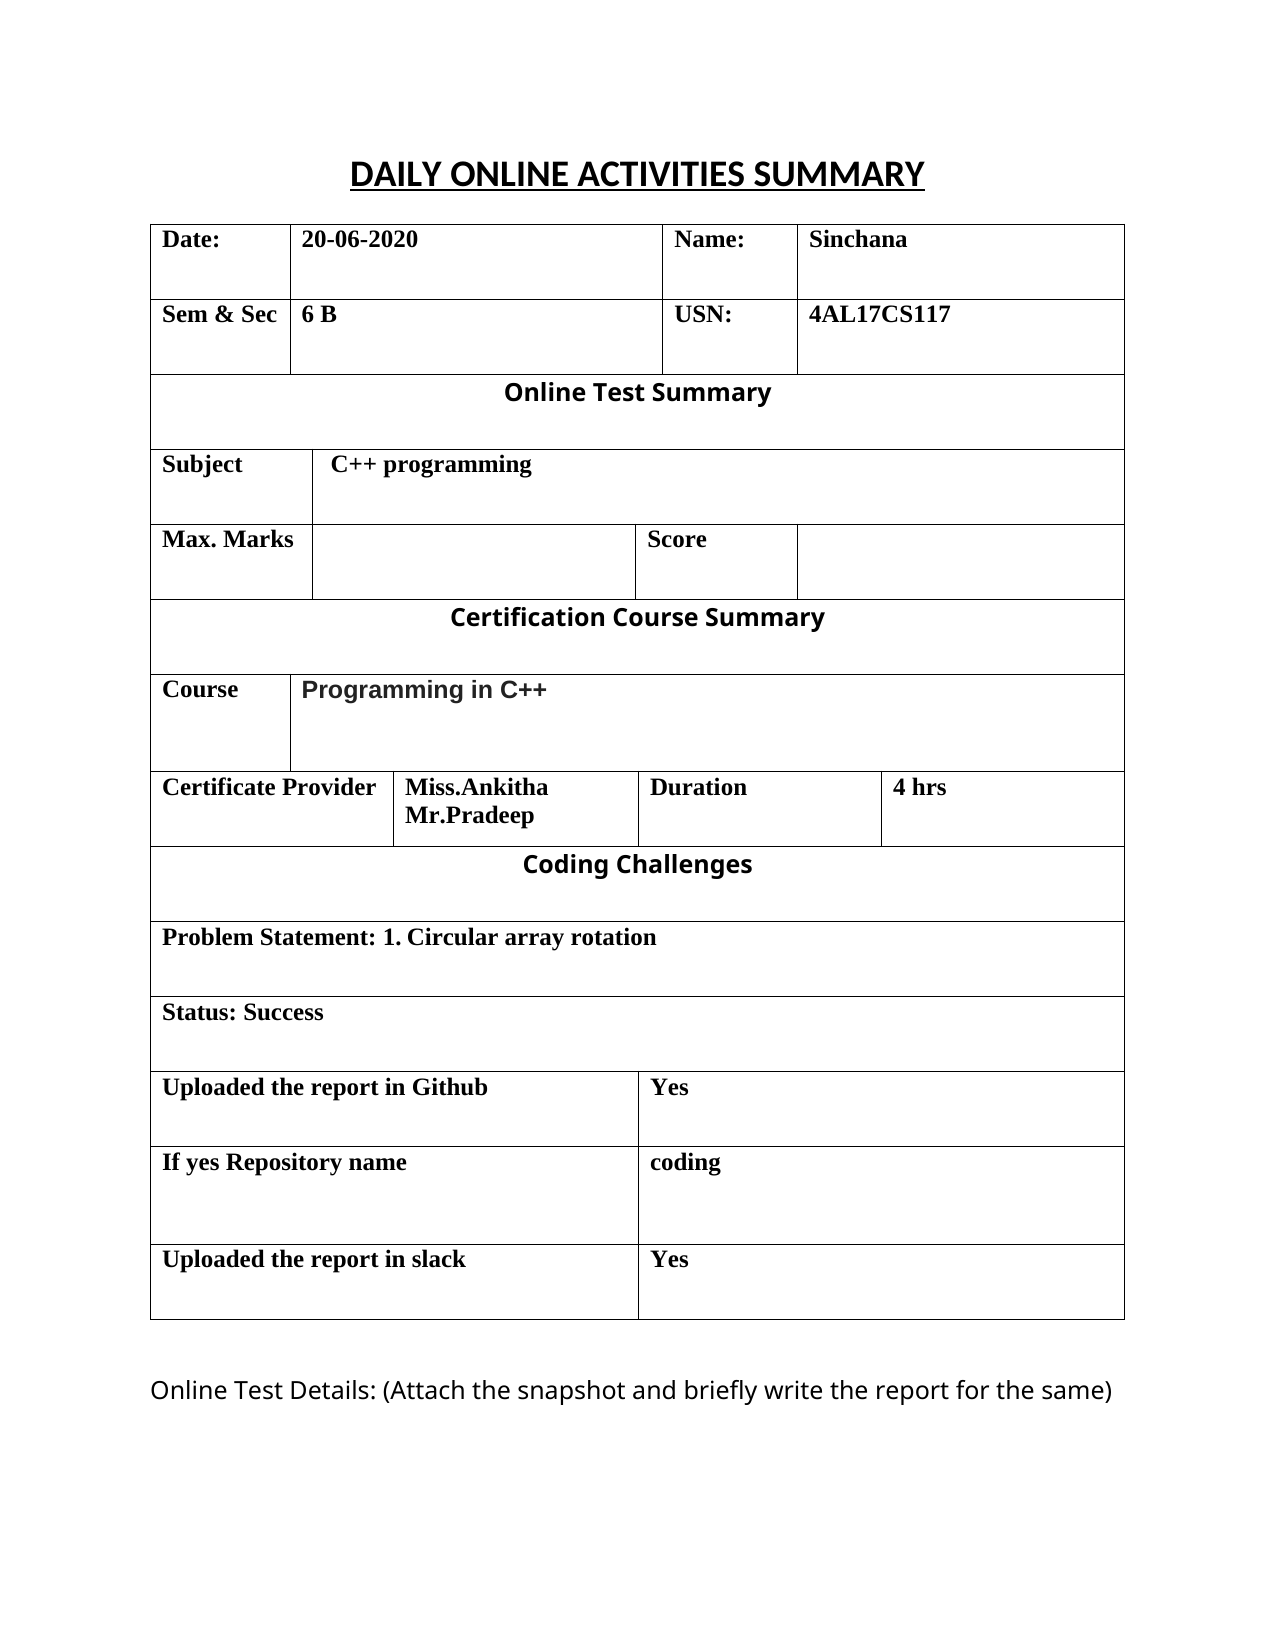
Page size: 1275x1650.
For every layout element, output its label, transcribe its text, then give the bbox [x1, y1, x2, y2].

table_cell If yes Repository name [151, 1147, 638, 1243]
table_cell Status: Success [151, 997, 1124, 1071]
table_cell Online Test Summary [151, 375, 1124, 448]
table_cell Yes [639, 1245, 1124, 1318]
table_cell Certificate Provider [151, 772, 393, 846]
table_header Date: [151, 225, 290, 298]
table_cell [798, 525, 1124, 598]
table_cell Yes [639, 1072, 1124, 1146]
table_cell Programming in C++ [291, 675, 1124, 771]
table_cell Max. Marks [151, 525, 312, 598]
table_cell 4AL17CS117 [798, 300, 1124, 373]
table_cell Uploaded the report in slack [151, 1245, 638, 1318]
text DAILY ONLINE ACTIVITIES SUMMARY [150, 150, 1125, 196]
table_cell Problem Statement: 1. Circular array rotation [151, 922, 1124, 996]
table_cell Subject [151, 450, 312, 523]
table_cell Certification Course Summary [151, 600, 1124, 673]
table_cell coding [639, 1147, 1124, 1243]
table_header 20-06-2020 [291, 225, 662, 298]
table_cell Course [151, 675, 290, 771]
table_header Name: [663, 225, 797, 298]
table_cell Sem & Sec [151, 300, 290, 373]
table_cell Uploaded the report in Github [151, 1072, 638, 1146]
table_header Sinchana [798, 225, 1124, 298]
table_cell Score [636, 525, 797, 598]
table_cell Duration [639, 772, 881, 846]
table_cell 6 B [291, 300, 662, 373]
table_cell 4 hrs [882, 772, 1124, 846]
table_cell [313, 525, 635, 598]
table_cell Miss.Ankitha Mr.Pradeep [394, 772, 638, 846]
table_cell Coding Challenges [151, 847, 1124, 921]
table_cell USN: [663, 300, 797, 373]
table_cell C++ programming [313, 450, 1124, 523]
text Online Test Details: (Attach the snapshot and briefly write the report for the same) [150, 1373, 1125, 1407]
